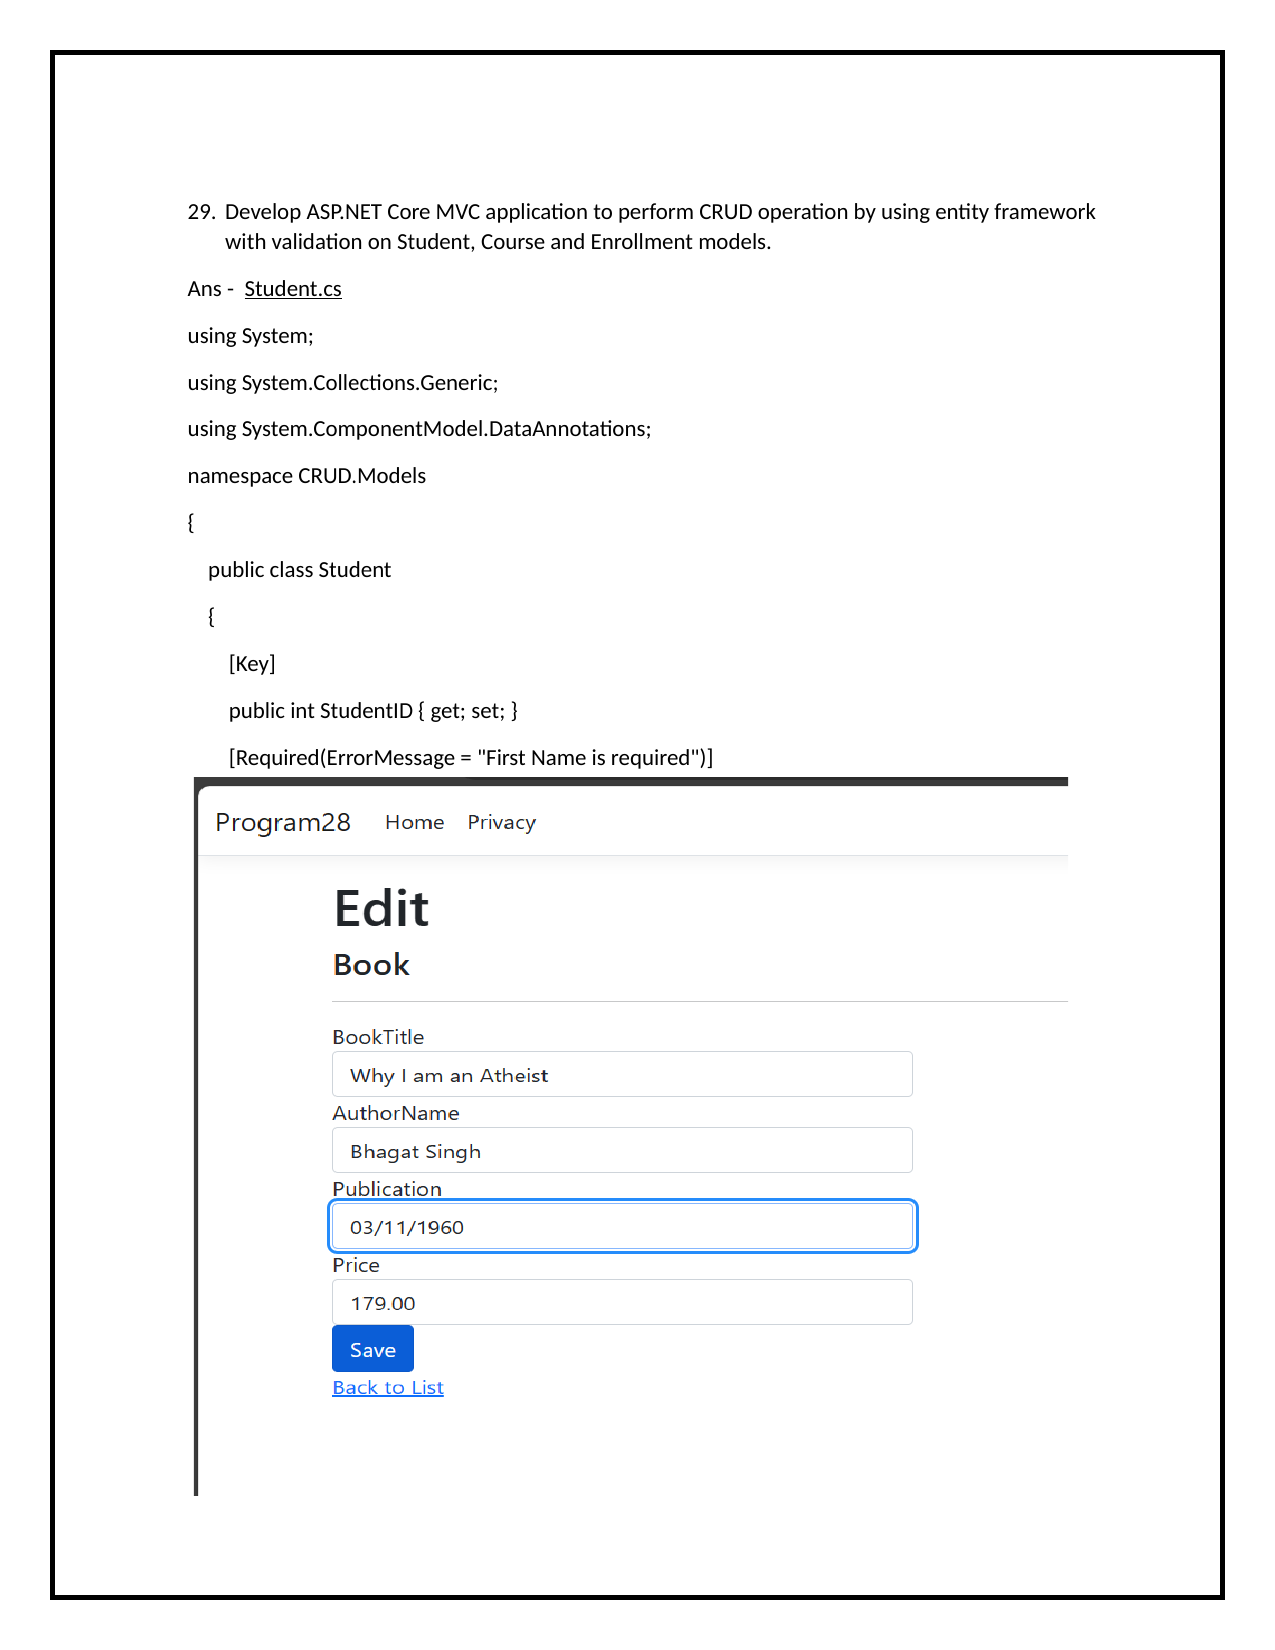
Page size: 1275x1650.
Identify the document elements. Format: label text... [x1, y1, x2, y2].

text [Required(ErrorMessage = "First Name is required")] [187, 743, 1125, 771]
text { [187, 602, 1125, 630]
text using System; [187, 321, 1125, 349]
picture [193, 777, 1069, 1496]
text using System.Collections.Generic; [187, 368, 1125, 396]
text public class Student [187, 555, 1125, 583]
text using System.ComponentModel.DataAnnotations; [187, 414, 1125, 443]
text [Key] [187, 649, 1125, 677]
list Develop ASP.NET Core MVC application to perform CRUD operation by using entity framework with validation on Student, Course and Enrollment models. [187, 197, 1125, 255]
text { [187, 508, 1125, 536]
text public int StudentID { get; set; } [187, 696, 1125, 724]
text namespace CRUD.Models [187, 461, 1125, 489]
text Ans - Student.cs [187, 274, 1125, 302]
